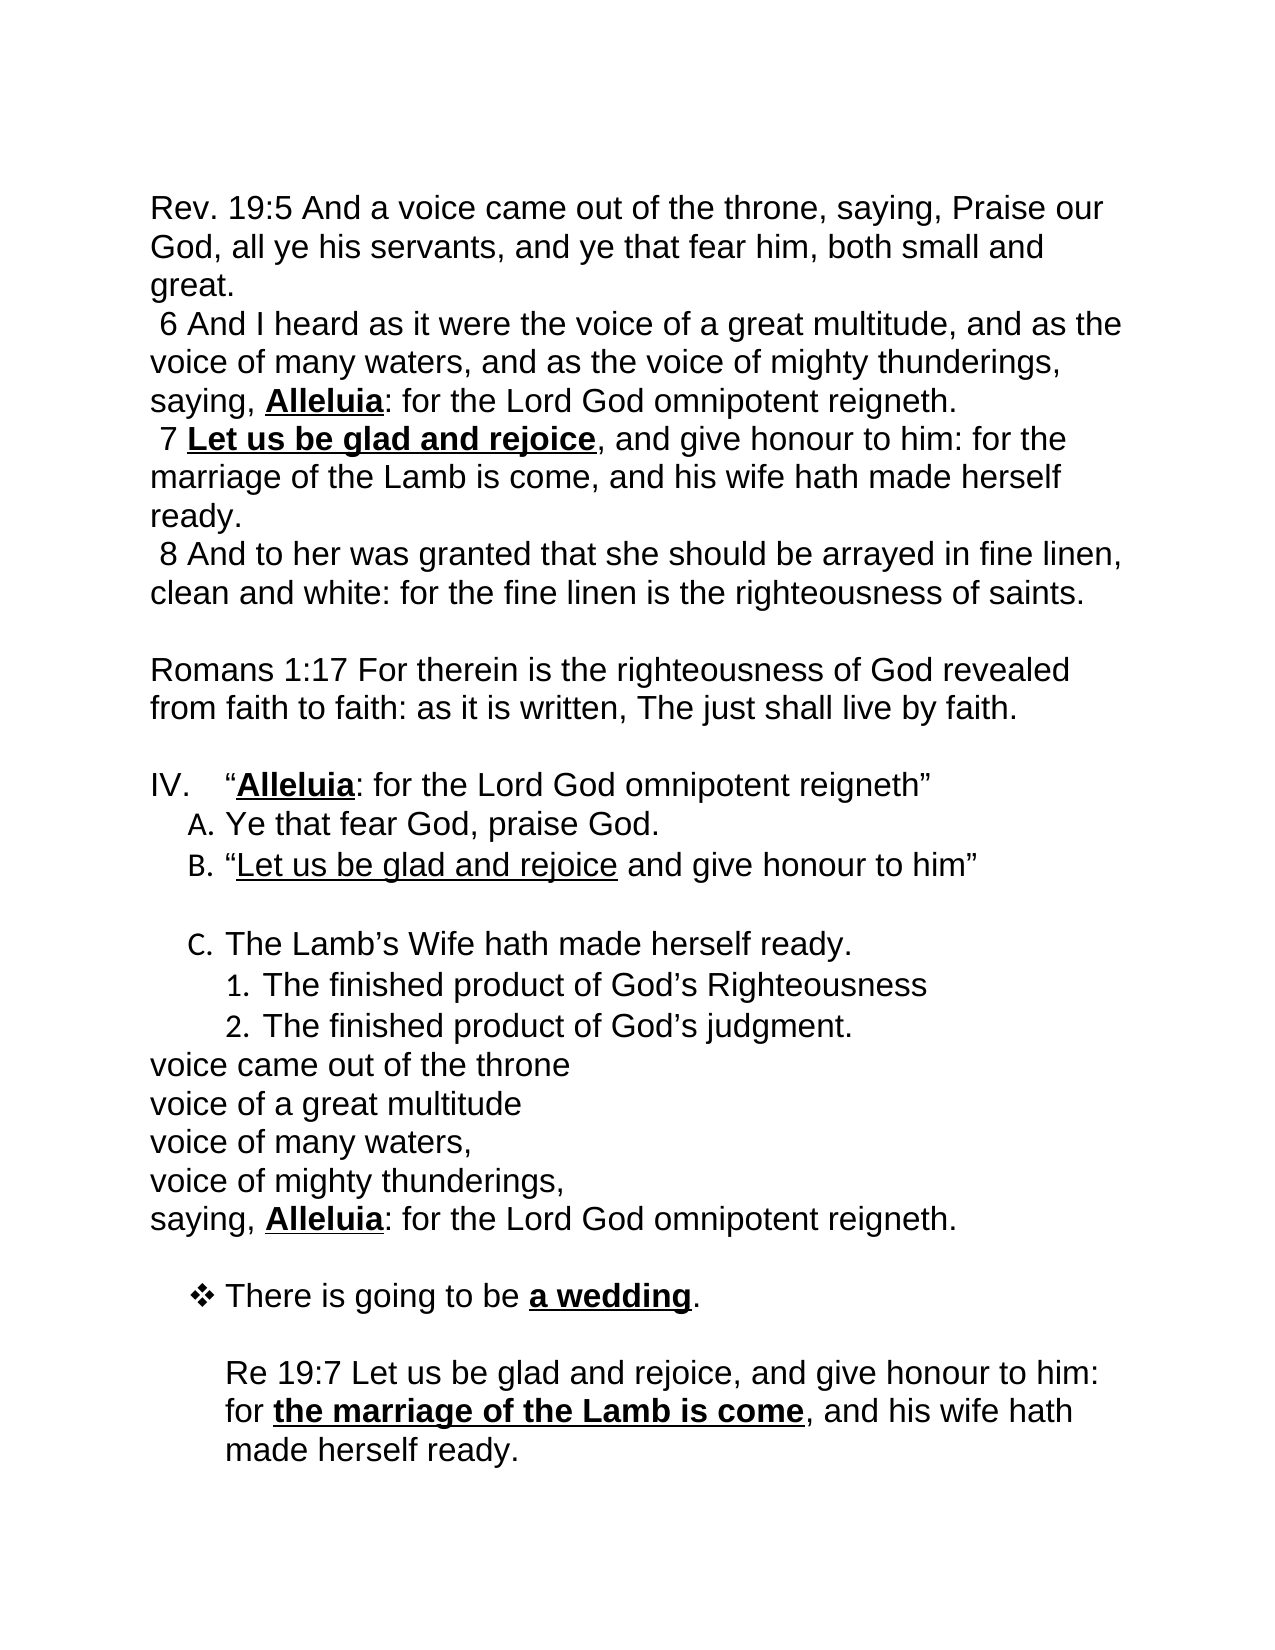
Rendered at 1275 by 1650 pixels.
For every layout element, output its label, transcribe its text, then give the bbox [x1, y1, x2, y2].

text voice of many waters, [150, 1122, 1125, 1161]
text voice of a great multitude [150, 1084, 1125, 1122]
text 6 And I heard as it were the voice of a great multitude, and as the voice of many waters, and as the voice of mighty thunderings, saying, Alleluia: for the Lord God omnipotent reigneth. [150, 304, 1125, 419]
text 7 Let us be glad and rejoice, and give honour to him: for the marriage of the Lamb is come, and his wife hath made herself ready. [150, 419, 1125, 534]
list Re 19:7 Let us be glad and rejoice, and give honour to him: for the marriage of the Lamb is come, and his wife hath made herself ready. [225, 1353, 1125, 1468]
text Rev. 19:5 And a voice came out of the throne, saying, Praise our God, all ye his servants, and ye that fear him, both small and great. [150, 188, 1125, 304]
text voice of mighty thunderings, [150, 1161, 1125, 1199]
text saying, Alleluia: for the Lord God omnipotent reigneth. [150, 1199, 1125, 1238]
text voice came out of the throne [150, 1046, 1125, 1084]
list The finished product of God’s Righteousness [225, 964, 1125, 1005]
list The finished product of God’s judgment. [225, 1005, 1125, 1046]
list The Lamb’s Wife hath made herself ready. [187, 923, 1125, 964]
list There is going to be a wedding. [187, 1276, 1125, 1315]
text 8 And to her was granted that she should be arrayed in fine linen, clean and white: for the fine linen is the righteousness of saints. [150, 534, 1125, 611]
list “Let us be glad and rejoice and give honour to him” [187, 844, 1125, 885]
text IV. “Alleluia: for the Lord God omnipotent reigneth” [150, 765, 1125, 803]
list Ye that fear God, praise God. [187, 803, 1125, 844]
text Romans 1:17 For therein is the righteousness of God revealed from faith to faith: as it is written, The just shall live by faith. [150, 650, 1125, 727]
